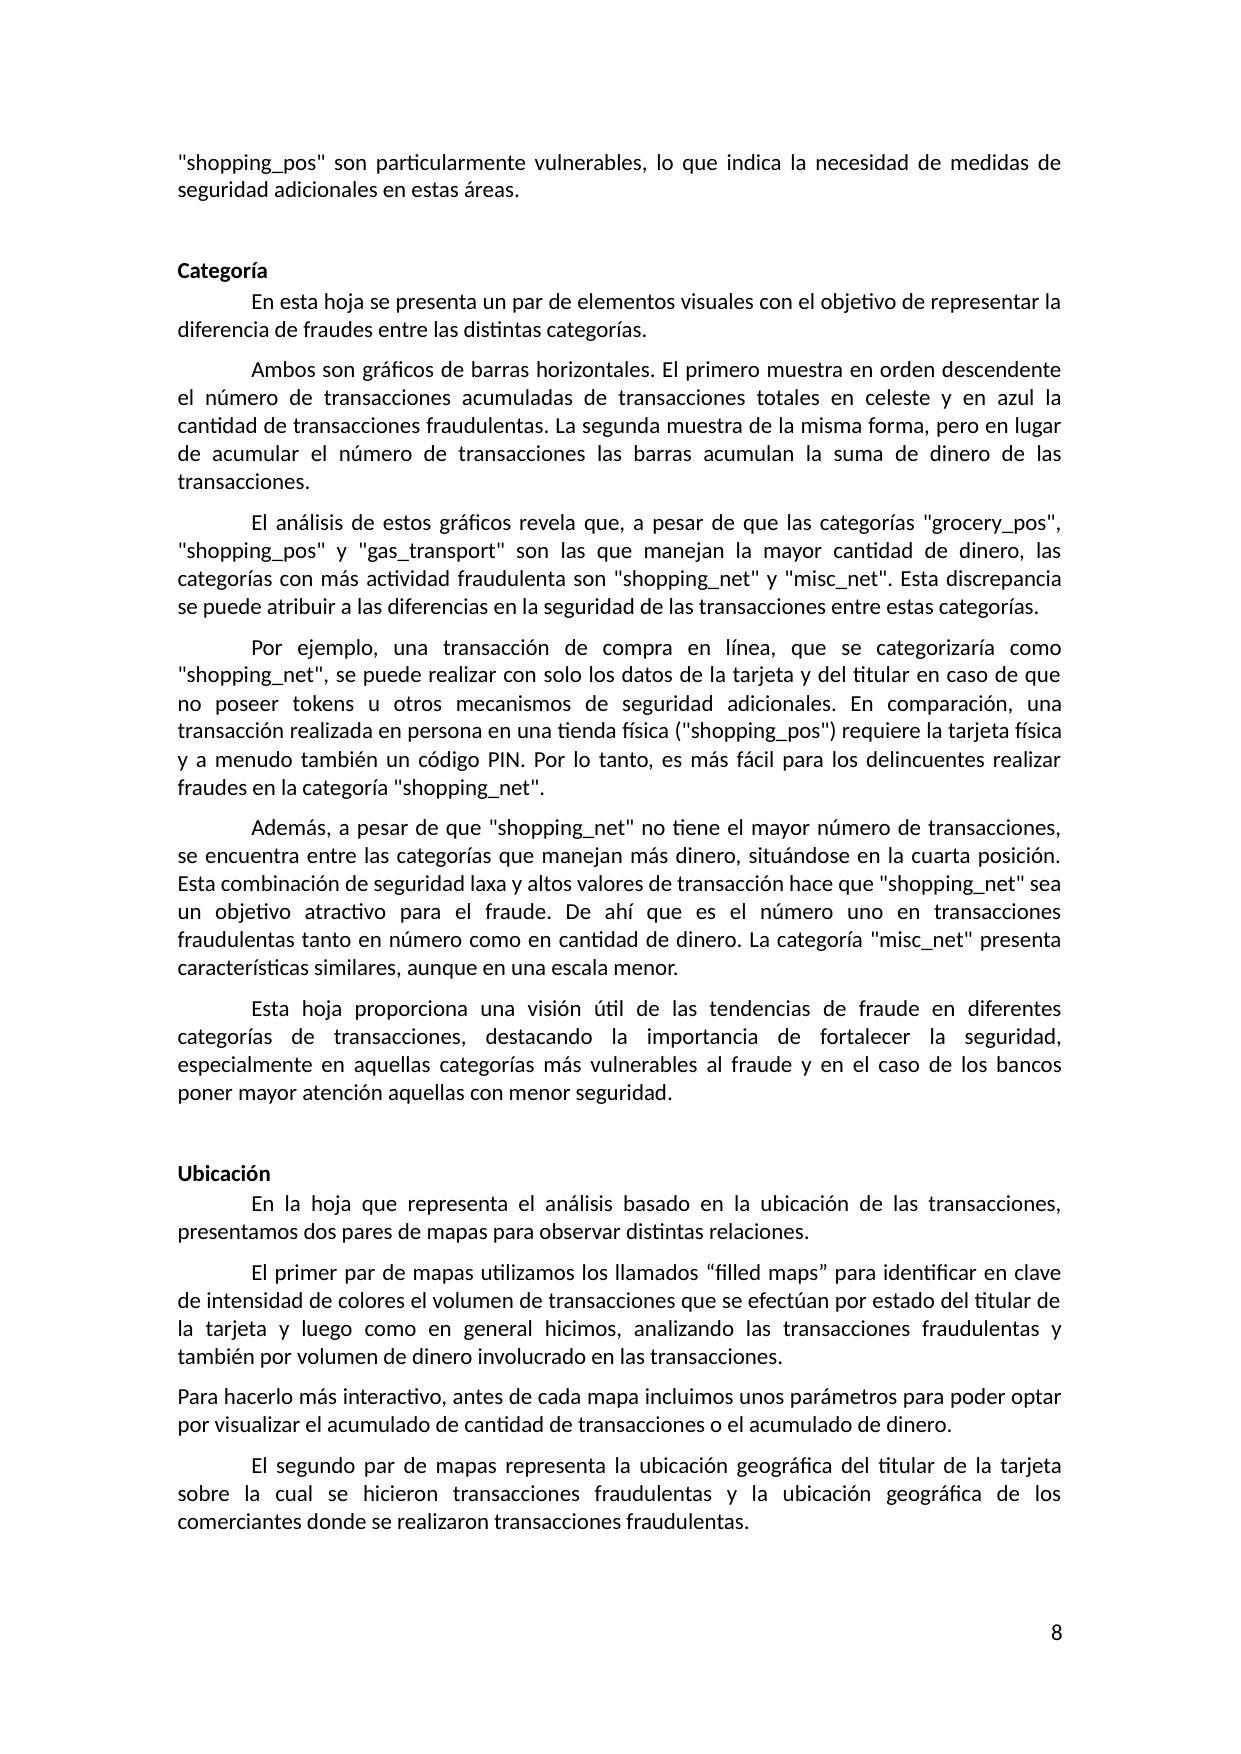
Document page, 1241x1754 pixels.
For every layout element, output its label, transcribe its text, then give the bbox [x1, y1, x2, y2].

text Esta hoja proporciona una visión útil de las tendencias de fraude en diferentes categorías de transacciones, destacando la importancia de fortalecer la seguridad, especialmente en aquellas categorías más vulnerables al fraude y en el caso de los bancos poner mayor atención aquellas con menor seguridad. [177, 994, 1063, 1106]
text Además, a pesar de que "shopping_net" no tiene el mayor número de transacciones, se encuentra entre las categorías que manejan más dinero, situándose en la cuarta posición. Esta combinación de seguridad laxa y altos valores de transacción hace que "shopping_net" sea un objetivo atractivo para el fraude. De ahí que es el número uno en transacciones fraudulentas tanto en número como en cantidad de dinero. La categoría "misc_net" presenta características similares, aunque en una escala menor. [177, 813, 1063, 981]
text El análisis de estos gráficos revela que, a pesar de que las categorías "grocery_pos", "shopping_pos" y "gas_transport" son las que manejan la mayor cantidad de dinero, las categorías con más actividad fraudulenta son "shopping_net" y "misc_net". Esta discrepancia se puede atribuir a las diferencias en la seguridad de las transacciones entre estas categorías. [177, 508, 1063, 620]
text En la hoja que representa el análisis basado en la ubicación de las transacciones, presentamos dos pares de mapas para observar distintas relaciones. [177, 1189, 1063, 1245]
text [177, 148, 1063, 204]
subtitle Ubicación [177, 1159, 1063, 1187]
text Ambos son gráficos de barras horizontales. El primero muestra en orden descendente el número de transacciones acumuladas de transacciones totales en celeste y en azul la cantidad de transacciones fraudulentas. La segunda muestra de la misma forma, pero en lugar de acumular el número de transacciones las barras acumulan la suma de dinero de las transacciones. [177, 355, 1063, 496]
subtitle Categoría [177, 257, 1063, 285]
text Por ejemplo, una transacción de compra en línea, que se categorizaría como "shopping_net", se puede realizar con solo los datos de la tarjeta y del titular en caso de que no poseer tokens u otros mecanismos de seguridad adicionales. En comparación, una transacción realizada en persona en una tienda física ("shopping_pos") requiere la tarjeta física y a menudo también un código PIN. Por lo tanto, es más fácil para los delincuentes realizar fraudes en la categoría "shopping_net". [177, 633, 1063, 801]
text Para hacerlo más interactivo, antes de cada mapa incluimos unos parámetros para poder optar por visualizar el acumulado de cantidad de transacciones o el acumulado de dinero. [177, 1382, 1063, 1438]
text El primer par de mapas utilizamos los llamados “filled maps” para identificar en clave de intensidad de colores el volumen de transacciones que se efectúan por estado del titular de la tarjeta y luego como en general hicimos, analizando las transacciones fraudulentas y también por volumen de dinero involucrado en las transacciones. [177, 1258, 1063, 1370]
text El segundo par de mapas representa la ubicación geográfica del titular de la tarjeta sobre la cual se hicieron transacciones fraudulentas y la ubicación geográfica de los comerciantes donde se realizaron transacciones fraudulentas. [177, 1451, 1063, 1535]
text En esta hoja se presenta un par de elementos visuales con el objetivo de representar la diferencia de fraudes entre las distintas categorías. [177, 287, 1063, 343]
